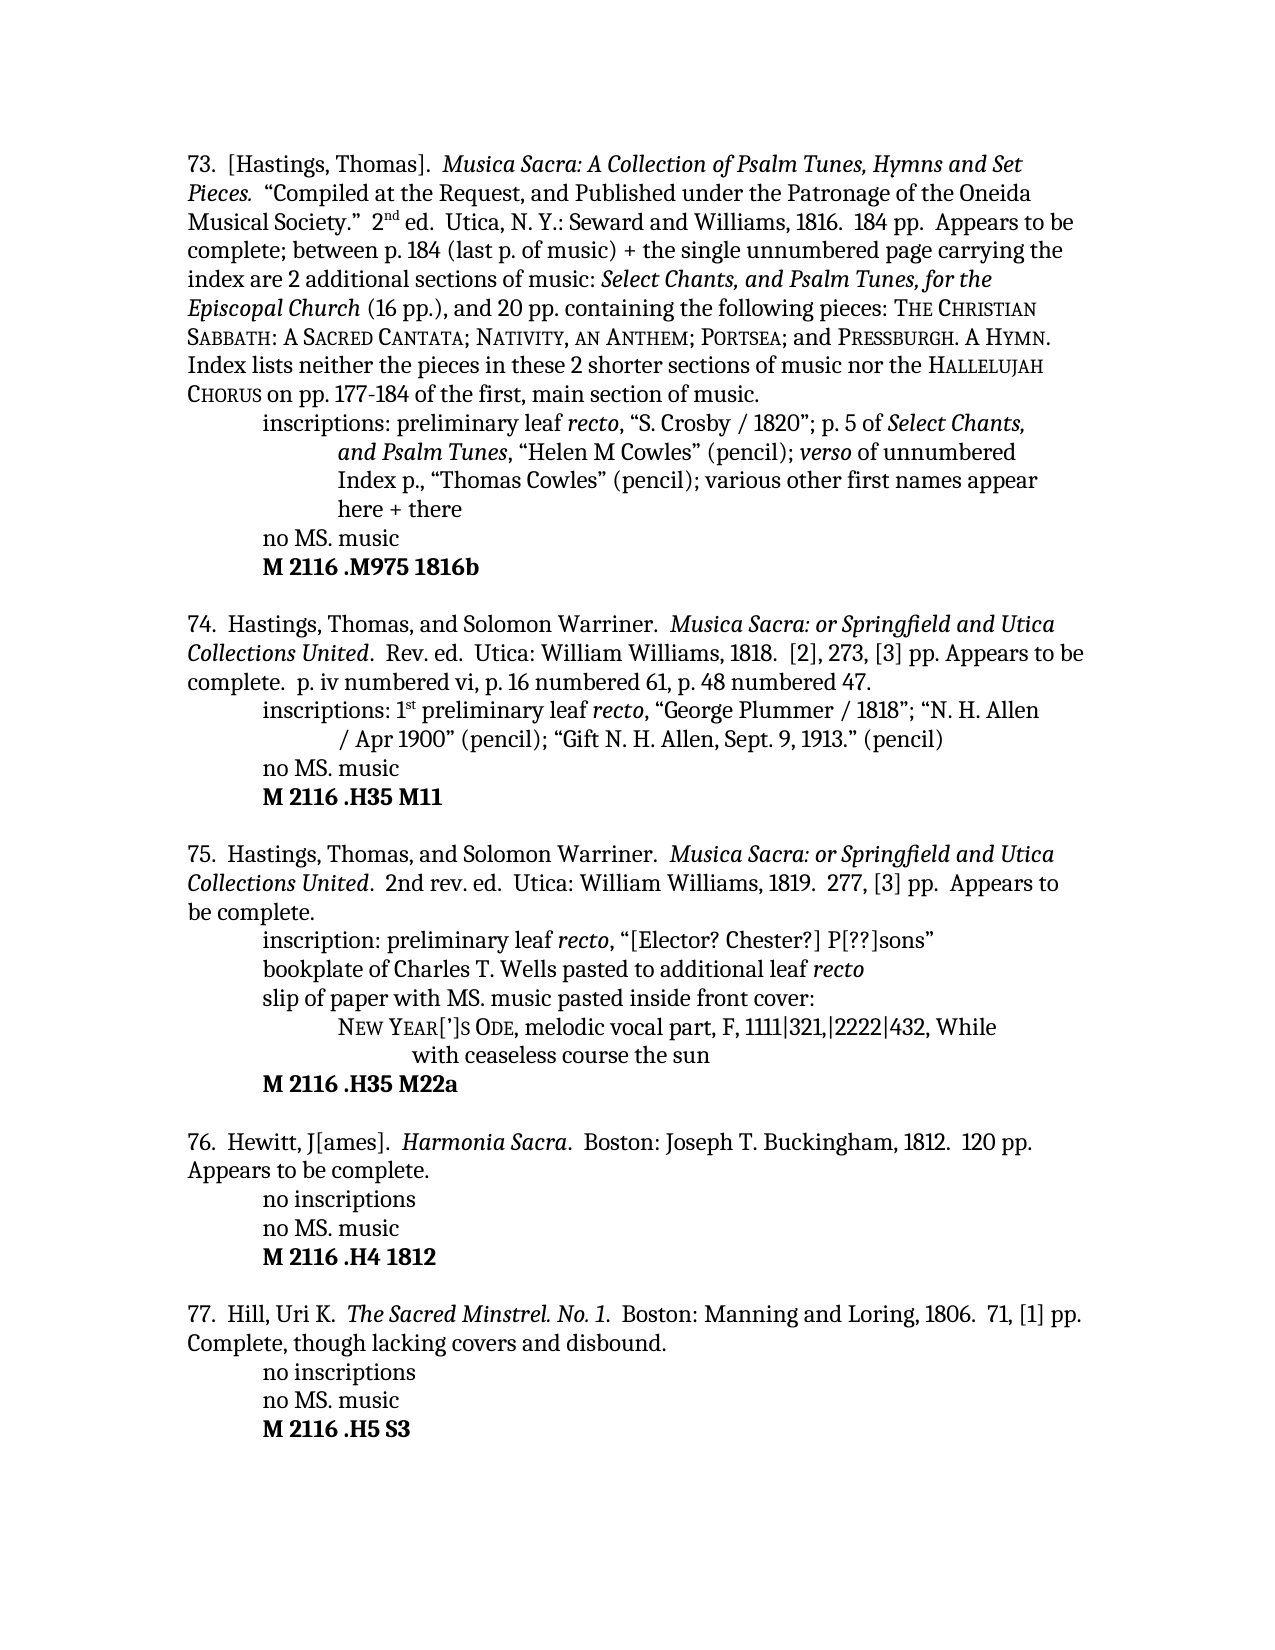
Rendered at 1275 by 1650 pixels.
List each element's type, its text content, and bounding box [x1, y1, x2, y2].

text here + there [187, 495, 1087, 524]
text no MS. music [187, 754, 1087, 782]
text with ceaseless course the sun [187, 1041, 1087, 1070]
text M 2116 .M975 1816b [187, 552, 1087, 581]
text M 2116 .H5 S3 [187, 1415, 1087, 1444]
text New Year[’]s Ode, melodic vocal part, F, 1111|321,|2222|432, While [187, 1012, 1087, 1041]
text Index p., “Thomas Cowles” (pencil); various other first names appear [187, 466, 1087, 495]
text no MS. music [187, 524, 1087, 552]
text inscriptions: 1st preliminary leaf recto, “George Plummer / 1818”; “N. H. Allen [187, 696, 1087, 725]
text slip of paper with MS. music pasted inside front cover: [187, 984, 1087, 1012]
text no MS. music [187, 1386, 1087, 1415]
text bookplate of Charles T. Wells pasted to additional leaf recto [187, 955, 1087, 984]
text / Apr 1900” (pencil); “Gift N. H. Allen, Sept. 9, 1913.” (pencil) [187, 725, 1087, 754]
text inscription: preliminary leaf recto, “[Elector? Chester?] P[??]sons” [187, 926, 1087, 955]
text no MS. music [187, 1214, 1087, 1242]
text 73. [Hastings, Thomas]. Musica Sacra: A Collection of Psalm Tunes, Hymns and Set Pieces. “Compiled at the Request, and Published under the Patronage of the Oneida Musical Society.” 2nd ed. Utica, N. Y.: Seward and Williams, 1816. 184 pp. Appears to be complete; between p. 184 (last p. of music) + the single unnumbered page carrying the index are 2 additional sections of music: Select Chants, and Psalm Tunes, for the Episcopal Church (16 pp.), and 20 pp. containing the following pieces: The Christian Sabbath: A Sacred Cantata; Nativity, an Anthem; Portsea; and Pressburgh. A Hymn. Index lists neither the pieces in these 2 shorter sections of music nor the Hallelujah Chorus on pp. 177-184 of the first, main section of music. [187, 150, 1087, 409]
text 77. Hill, Uri K. The Sacred Minstrel. No. 1. Boston: Manning and Loring, 1806. 71, [1] pp. Complete, though lacking covers and disbound. [187, 1300, 1087, 1357]
text no inscriptions [187, 1185, 1087, 1214]
text 75. Hastings, Thomas, and Solomon Warriner. Musica Sacra: or Springfield and Utica Collections United. 2nd rev. ed. Utica: William Williams, 1819. 277, [3] pp. Appears to be complete. [187, 840, 1087, 926]
text M 2116 .H35 M11 [187, 782, 1087, 811]
text 76. Hewitt, J[ames]. Harmonia Sacra. Boston: Joseph T. Buckingham, 1812. 120 pp. Appears to be complete. [187, 1127, 1087, 1185]
text inscriptions: preliminary leaf recto, “S. Crosby / 1820”; p. 5 of Select Chants, [187, 409, 1087, 437]
text and Psalm Tunes, “Helen M Cowles” (pencil); verso of unnumbered [187, 437, 1087, 466]
text no inscriptions [187, 1357, 1087, 1386]
text 74. Hastings, Thomas, and Solomon Warriner. Musica Sacra: or Springfield and Utica Collections United. Rev. ed. Utica: William Williams, 1818. [2], 273, [3] pp. Appears to be complete. p. iv numbered vi, p. 16 numbered 61, p. 48 numbered 47. [187, 610, 1087, 696]
text M 2116 .H4 1812 [187, 1242, 1087, 1271]
text M 2116 .H35 M22a [187, 1070, 1087, 1099]
